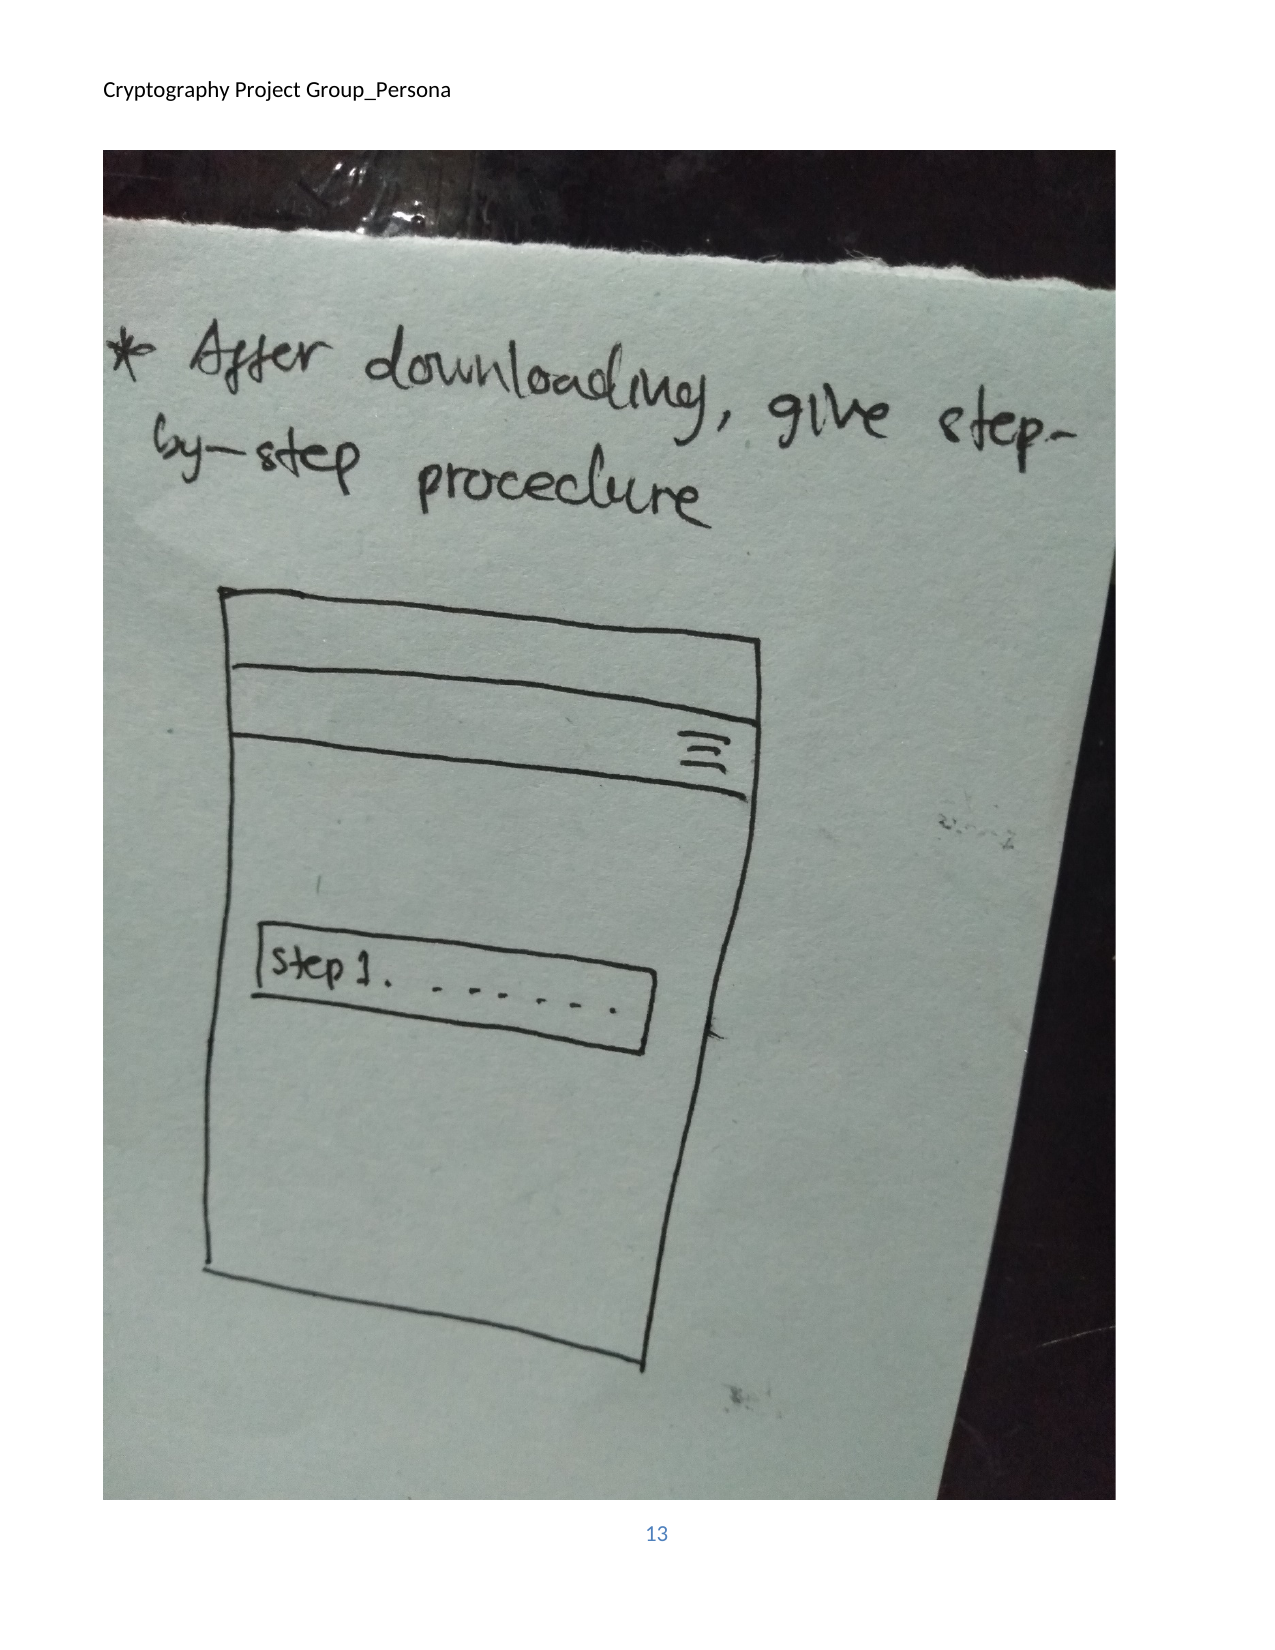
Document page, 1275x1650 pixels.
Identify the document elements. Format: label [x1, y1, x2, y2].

picture [103, 150, 1116, 1500]
